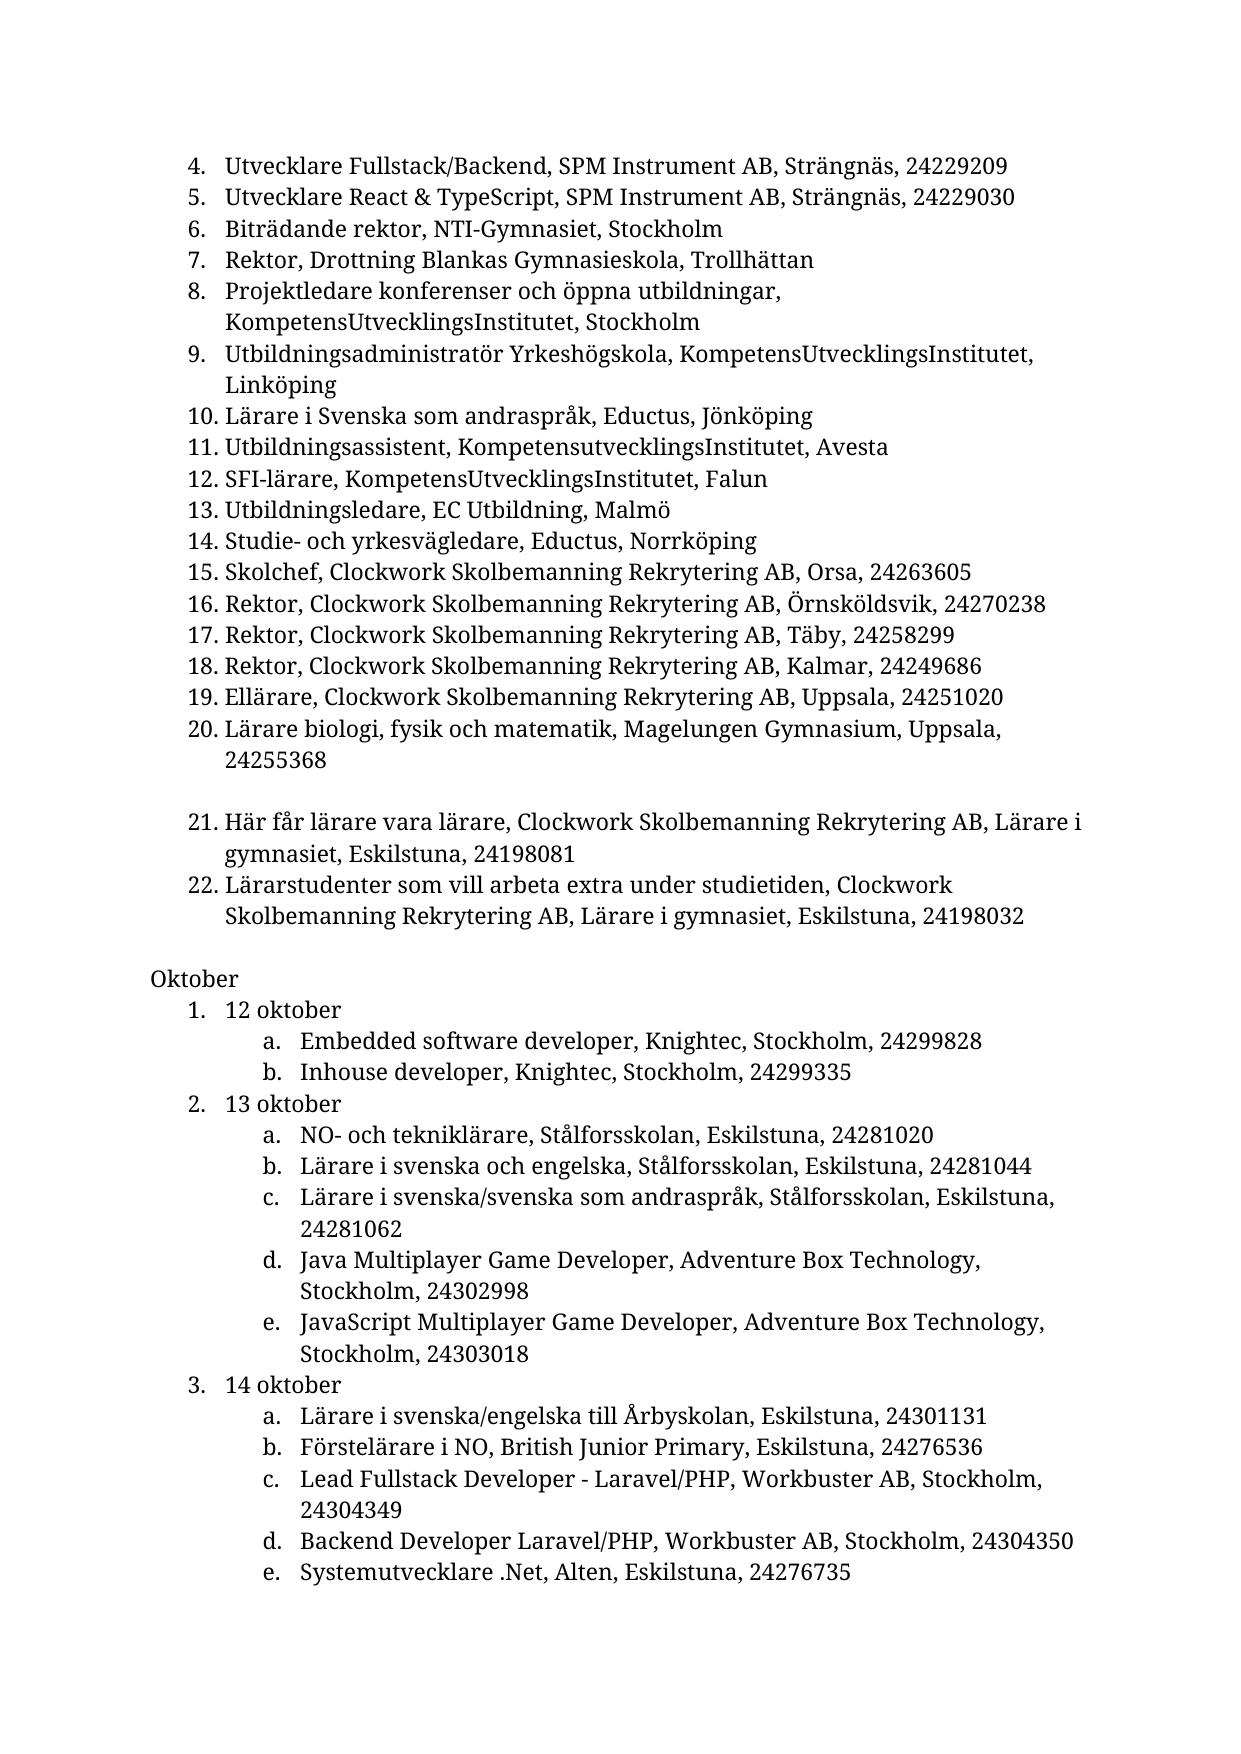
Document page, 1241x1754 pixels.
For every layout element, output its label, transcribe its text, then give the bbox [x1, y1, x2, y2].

list Systemutvecklare .Net, Alten, Eskilstuna, 24276735 [262, 1556, 1090, 1587]
list Rektor, Drottning Blankas Gymnasieskola, Trollhättan [187, 244, 1090, 275]
list Förstelärare i NO, British Junior Primary, Eskilstuna, 24276536 [262, 1431, 1090, 1462]
list 14 oktober [187, 1369, 1090, 1400]
list NO- och tekniklärare, Stålforsskolan, Eskilstuna, 24281020 [262, 1119, 1090, 1150]
list Utbildningsadministratör Yrkeshögskola, KompetensUtvecklingsInstitutet, Linköping [187, 337, 1090, 400]
list Projektledare konferenser och öppna utbildningar, KompetensUtvecklingsInstitutet, Stockholm [187, 275, 1090, 337]
list Här får lärare vara lärare, Clockwork Skolbemanning Rekrytering AB, Lärare i gymnasiet, Eskilstuna, 24198081 [187, 806, 1090, 869]
list Lärare i svenska/svenska som andraspråk, Stålforsskolan, Eskilstuna, 24281062 [262, 1181, 1090, 1244]
list Embedded software developer, Knightec, Stockholm, 24299828 [262, 1025, 1090, 1056]
list Inhouse developer, Knightec, Stockholm, 24299335 [262, 1056, 1090, 1087]
list Lärare i Svenska som andraspråk, Eductus, Jönköping [187, 400, 1090, 431]
list Backend Developer Laravel/PHP, Workbuster AB, Stockholm, 24304350 [262, 1525, 1090, 1556]
list Java Multiplayer Game Developer, Adventure Box Technology, Stockholm, 24302998 [262, 1244, 1090, 1306]
list Lärare i svenska och engelska, Stålforsskolan, Eskilstuna, 24281044 [262, 1150, 1090, 1181]
list Utbildningsledare, EC Utbildning, Malmö [187, 494, 1090, 525]
list 12 oktober [187, 994, 1090, 1025]
text Oktober [150, 962, 1090, 994]
list Biträdande rektor, NTI-Gymnasiet, Stockholm [187, 212, 1090, 244]
list Rektor, Clockwork Skolbemanning Rekrytering AB, Kalmar, 24249686 [187, 650, 1090, 681]
list Utvecklare React & TypeScript, SPM Instrument AB, Strängnäs, 24229030 [187, 181, 1090, 212]
list Studie- och yrkesvägledare, Eductus, Norrköping [187, 525, 1090, 556]
list Ellärare, Clockwork Skolbemanning Rekrytering AB, Uppsala, 24251020 [187, 681, 1090, 712]
list Lärare i svenska/engelska till Årbyskolan, Eskilstuna, 24301131 [262, 1400, 1090, 1431]
list Utvecklare Fullstack/Backend, SPM Instrument AB, Strängnäs, 24229209 [187, 150, 1090, 181]
list Rektor, Clockwork Skolbemanning Rekrytering AB, Örnsköldsvik, 24270238 [187, 587, 1090, 619]
list Lärarstudenter som vill arbeta extra under studietiden, Clockwork Skolbemanning Rekrytering AB, Lärare i gymnasiet, Eskilstuna, 24198032 [187, 869, 1090, 931]
list SFI-lärare, KompetensUtvecklingsInstitutet, Falun [187, 462, 1090, 494]
list Utbildningsassistent, KompetensutvecklingsInstitutet, Avesta [187, 431, 1090, 462]
list JavaScript Multiplayer Game Developer, Adventure Box Technology, Stockholm, 24303018 [262, 1306, 1090, 1369]
list Lärare biologi, fysik och matematik, Magelungen Gymnasium, Uppsala, 24255368 [187, 712, 1090, 775]
list Lead Fullstack Developer - Laravel/PHP, Workbuster AB, Stockholm, 24304349 [262, 1462, 1090, 1525]
list Rektor, Clockwork Skolbemanning Rekrytering AB, Täby, 24258299 [187, 619, 1090, 650]
list 13 oktober [187, 1087, 1090, 1119]
list Skolchef, Clockwork Skolbemanning Rekrytering AB, Orsa, 24263605 [187, 556, 1090, 587]
